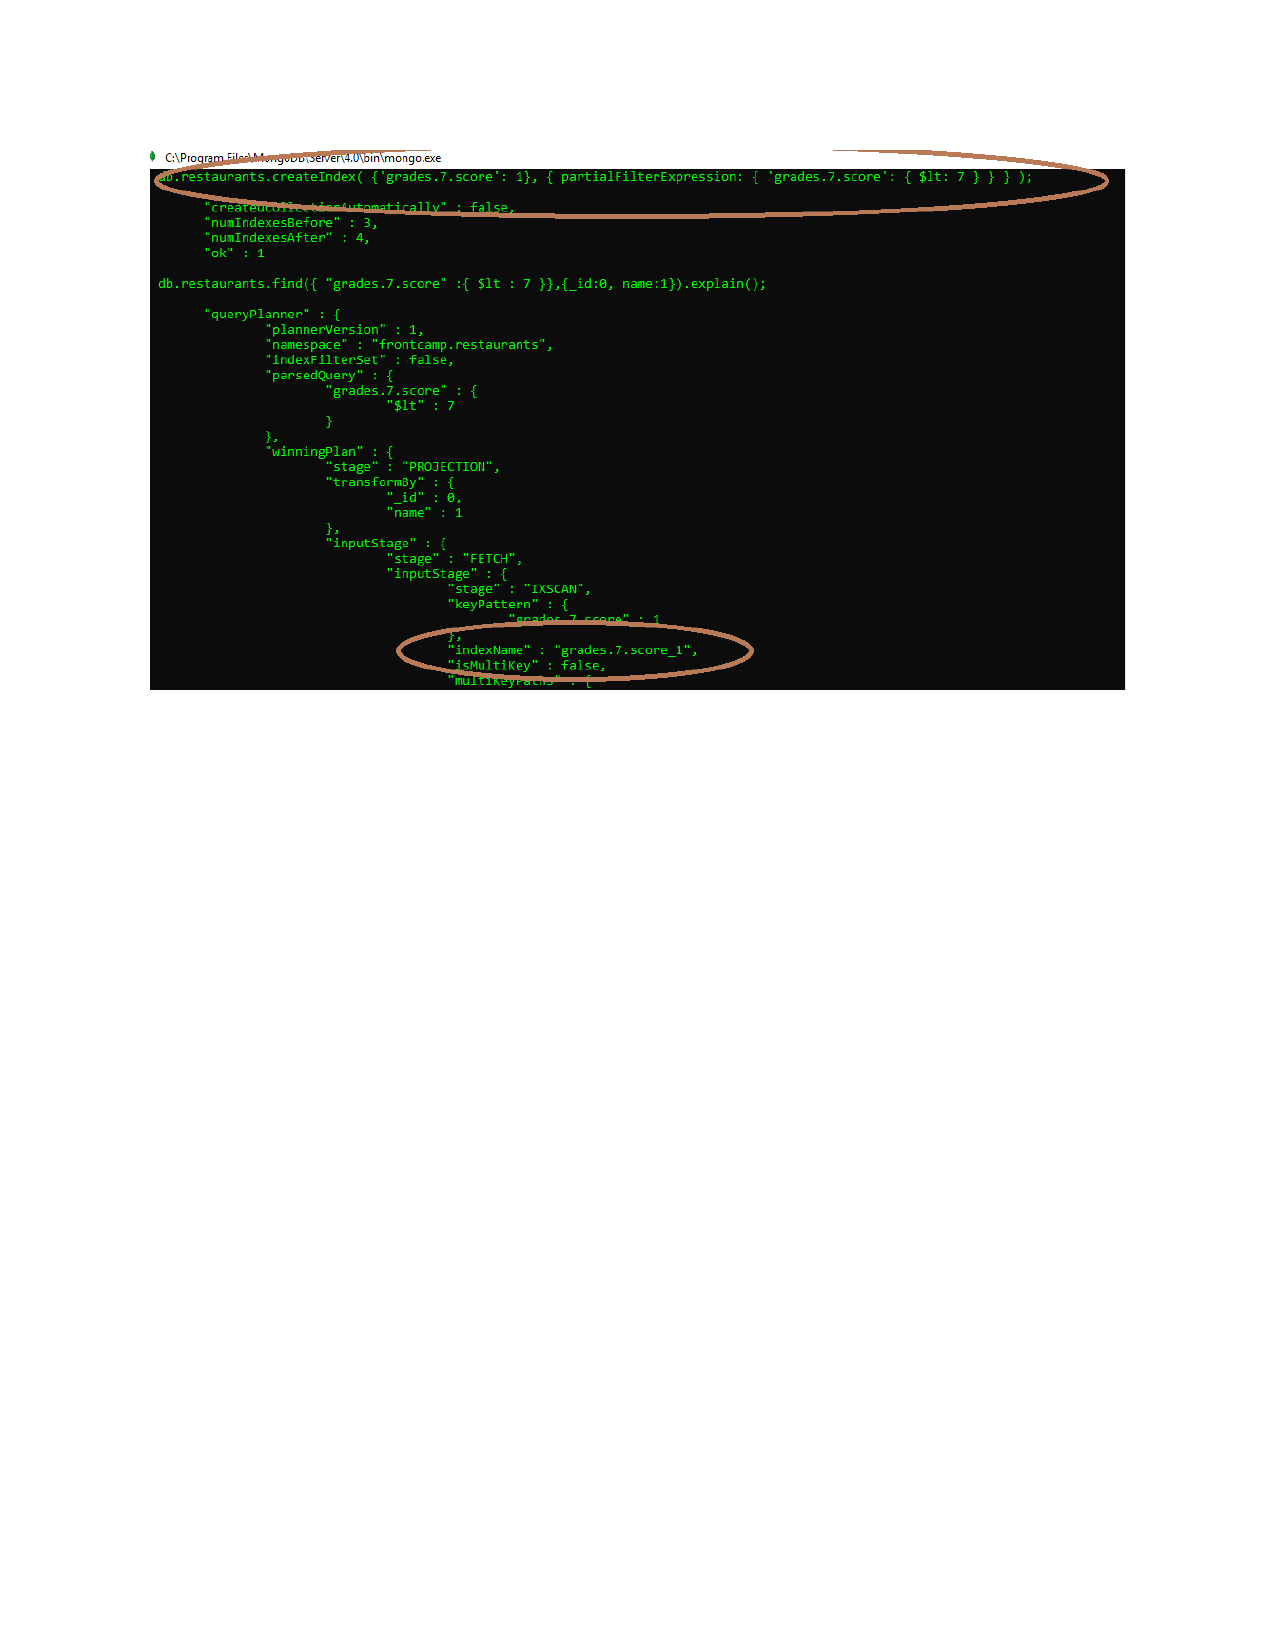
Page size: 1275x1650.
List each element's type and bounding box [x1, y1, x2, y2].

picture [150, 150, 1125, 690]
